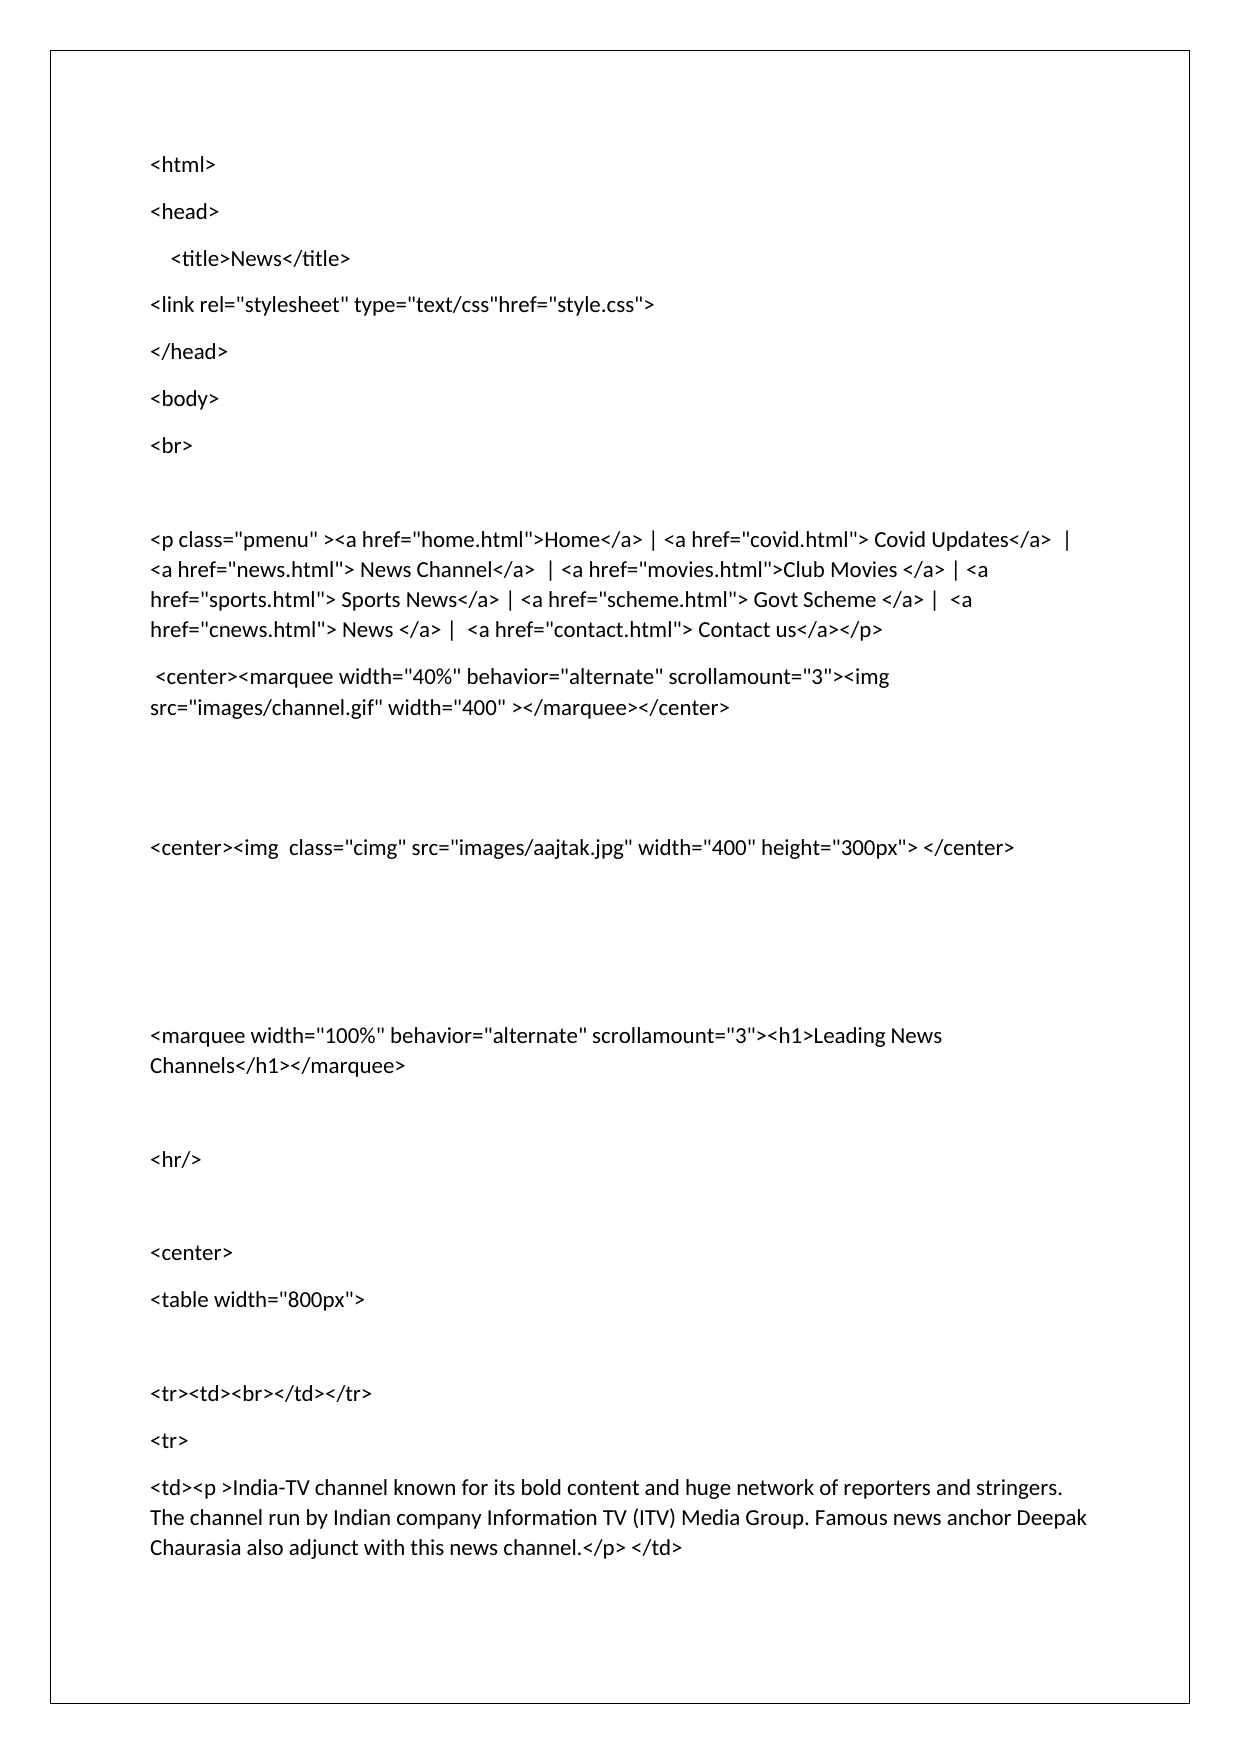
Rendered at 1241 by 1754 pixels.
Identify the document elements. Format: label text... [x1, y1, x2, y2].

text <tr><td><br></td></tr> [150, 1379, 1090, 1407]
text <center> [150, 1238, 1090, 1267]
text <td><p >India-TV channel known for its bold content and huge network of reporters and stringers. The channel run by Indian company Information TV (ITV) Media Group. Famous news anchor Deepak Chaurasia also adjunct with this news channel.</p> </td> [150, 1473, 1090, 1561]
text </head> [150, 337, 1090, 366]
text <marquee width="100%" behavior="alternate" scrollamount="3"><h1>Leading News Channels</h1></marquee> [150, 1021, 1090, 1079]
text <head> [150, 197, 1090, 225]
text <body> [150, 384, 1090, 412]
text <html> [150, 150, 1090, 178]
text <br> [150, 431, 1090, 459]
text <table width="800px"> [150, 1285, 1090, 1313]
text <center><marquee width="40%" behavior="alternate" scrollamount="3"><img src="images/channel.gif" width="400" ></marquee></center> [150, 662, 1090, 721]
text <title>News</title> [150, 244, 1090, 272]
text <center><img class="cimg" src="images/aajtak.jpg" width="400" height="300px"> </center> [150, 833, 1090, 861]
text <link rel="stylesheet" type="text/css"href="style.css"> [150, 291, 1090, 319]
text <hr/> [150, 1145, 1090, 1173]
text <p class="pmenu" ><a href="home.html">Home</a> | <a href="covid.html"> Covid Updates</a> | <a href="news.html"> News Channel</a> | <a href="movies.html">Club Movies </a> | <a href="sports.html"> Sports News</a> | <a href="scheme.html"> Govt Scheme </a> | <a href="cnews.html"> News </a> | <a href="contact.html"> Contact us</a></p> [150, 525, 1090, 644]
text <tr> [150, 1426, 1090, 1454]
